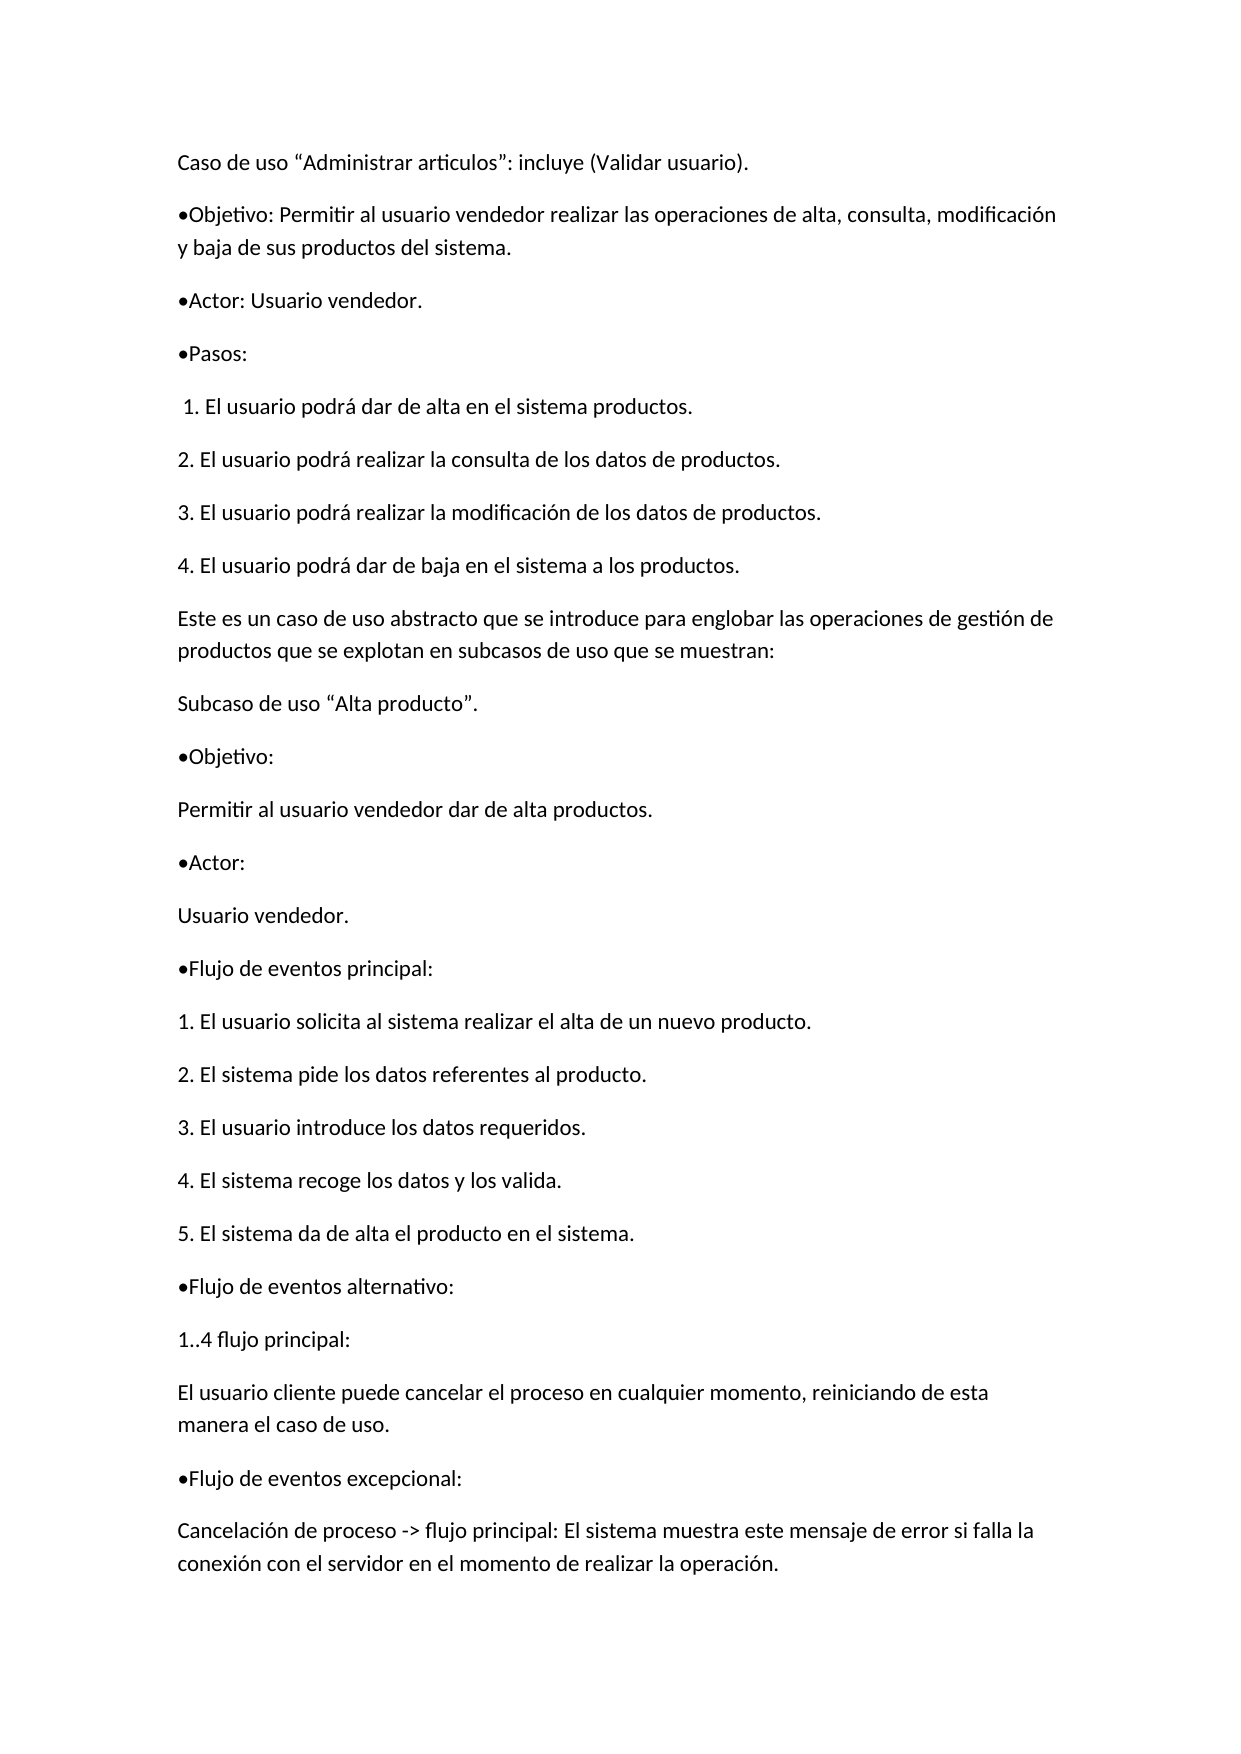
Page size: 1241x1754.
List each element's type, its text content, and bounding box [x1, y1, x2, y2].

text •Objetivo: [177, 742, 1063, 770]
text 1. El usuario podrá dar de alta en el sistema productos. [177, 392, 1063, 420]
text 3. El usuario podrá realizar la modificación de los datos de productos. [177, 498, 1063, 526]
text •Flujo de eventos excepcional: [177, 1464, 1063, 1492]
text Permitir al usuario vendedor dar de alta productos. [177, 795, 1063, 823]
text •Actor: Usuario vendedor. [177, 286, 1063, 314]
text •Objetivo: Permitir al usuario vendedor realizar las operaciones de alta, consulta, modificación y baja de sus productos del sistema. [177, 201, 1063, 261]
text •Actor: [177, 848, 1063, 876]
text Este es un caso de uso abstracto que se introduce para englobar las operaciones de gestión de productos que se explotan en subcasos de uso que se muestran: [177, 604, 1063, 664]
text 1. El usuario solicita al sistema realizar el alta de un nuevo producto. [177, 1007, 1063, 1035]
text 2. El usuario podrá realizar la consulta de los datos de productos. [177, 445, 1063, 473]
text •Pasos: [177, 339, 1063, 367]
text 3. El usuario introduce los datos requeridos. [177, 1113, 1063, 1141]
text 5. El sistema da de alta el producto en el sistema. [177, 1219, 1063, 1247]
text Usuario vendedor. [177, 901, 1063, 929]
text Subcaso de uso “Alta producto”. [177, 689, 1063, 717]
text 4. El usuario podrá dar de baja en el sistema a los productos. [177, 551, 1063, 579]
text Caso de uso “Administrar articulos”: incluye (Validar usuario). [177, 148, 1063, 176]
text 1..4 flujo principal: [177, 1325, 1063, 1353]
text El usuario cliente puede cancelar el proceso en cualquier momento, reiniciando de esta manera el caso de uso. [177, 1378, 1063, 1439]
text •Flujo de eventos alternativo: [177, 1272, 1063, 1300]
text 2. El sistema pide los datos referentes al producto. [177, 1060, 1063, 1088]
text Cancelación de proceso -> flujo principal: El sistema muestra este mensaje de error si falla la conexión con el servidor en el momento de realizar la operación. [177, 1517, 1063, 1577]
text 4. El sistema recoge los datos y los valida. [177, 1166, 1063, 1194]
text •Flujo de eventos principal: [177, 954, 1063, 982]
